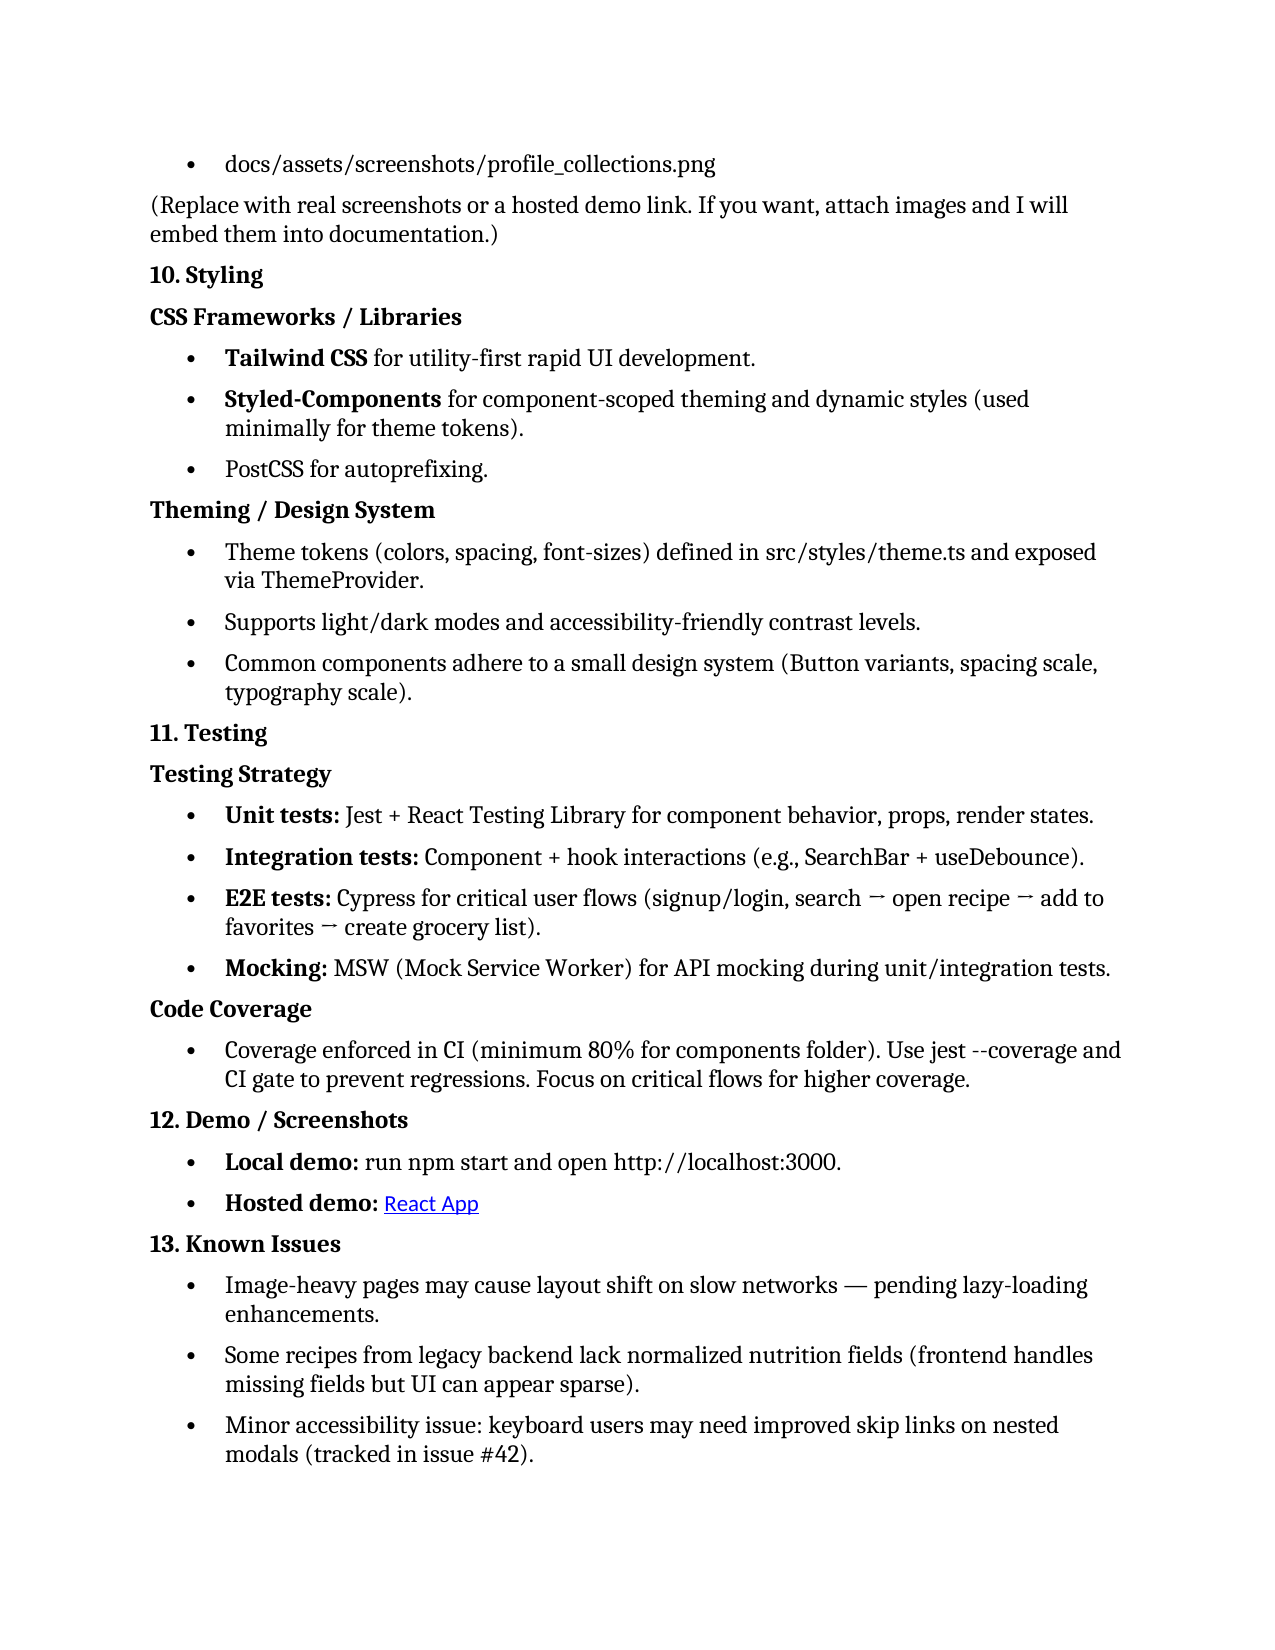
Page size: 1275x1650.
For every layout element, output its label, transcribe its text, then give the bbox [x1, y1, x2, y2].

text Theming / Design System [150, 496, 1125, 525]
list docs/assets/screenshots/profile_collections.png [187, 150, 1125, 179]
list Supports light/dark modes and accessibility-friendly contrast levels. [187, 607, 1125, 636]
list Common components adhere to a small design system (Button variants, spacing scale, typography scale). [187, 649, 1125, 706]
list Local demo: run npm start and open http://localhost:3000. [187, 1147, 1125, 1176]
list Hosted demo: React App [187, 1189, 1125, 1217]
list Integration tests: Component + hook interactions (e.g., SearchBar + useDebounce). [187, 842, 1125, 871]
text 11. Testing [150, 719, 1125, 747]
text Testing Strategy [150, 760, 1125, 789]
text (Replace with real screenshots or a hosted demo link. If you want, attach images and I will embed them into documentation.) [150, 191, 1125, 249]
text Code Coverage [150, 995, 1125, 1024]
text 10. Styling [150, 261, 1125, 290]
text 12. Demo / Screenshots [150, 1106, 1125, 1135]
list Coverage enforced in CI (minimum 80% for components folder). Use jest --coverage and CI gate to prevent regressions. Focus on critical flows for higher coverage. [187, 1036, 1125, 1094]
list Theme tokens (colors, spacing, font-sizes) defined in src/styles/theme.ts and exposed via ThemeProvider. [187, 537, 1125, 595]
list Styled-Components for component-scoped theming and dynamic styles (used minimally for theme tokens). [187, 385, 1125, 442]
list Minor accessibility issue: keyboard users may need improved skip links on nested modals (tracked in issue #42). [187, 1411, 1125, 1469]
text CSS Frameworks / Libraries [150, 302, 1125, 331]
list Tailwind CSS for utility-first rapid UI development. [187, 344, 1125, 372]
list Unit tests: Jest + React Testing Library for component behavior, props, render states. [187, 801, 1125, 830]
list E2E tests: Cypress for critical user flows (signup/login, search → open recipe → add to favorites → create grocery list). [187, 884, 1125, 941]
list Mocking: MSW (Mock Service Worker) for API mocking during unit/integration tests. [187, 954, 1125, 982]
text 13. Known Issues [150, 1230, 1125, 1259]
list PostCSS for autoprefixing. [187, 455, 1125, 484]
list Image-heavy pages may cause layout shift on slow networks — pending lazy-loading enhancements. [187, 1271, 1125, 1329]
list Some recipes from legacy backend lack normalized nutrition fields (frontend handles missing fields but UI can appear sparse). [187, 1341, 1125, 1399]
